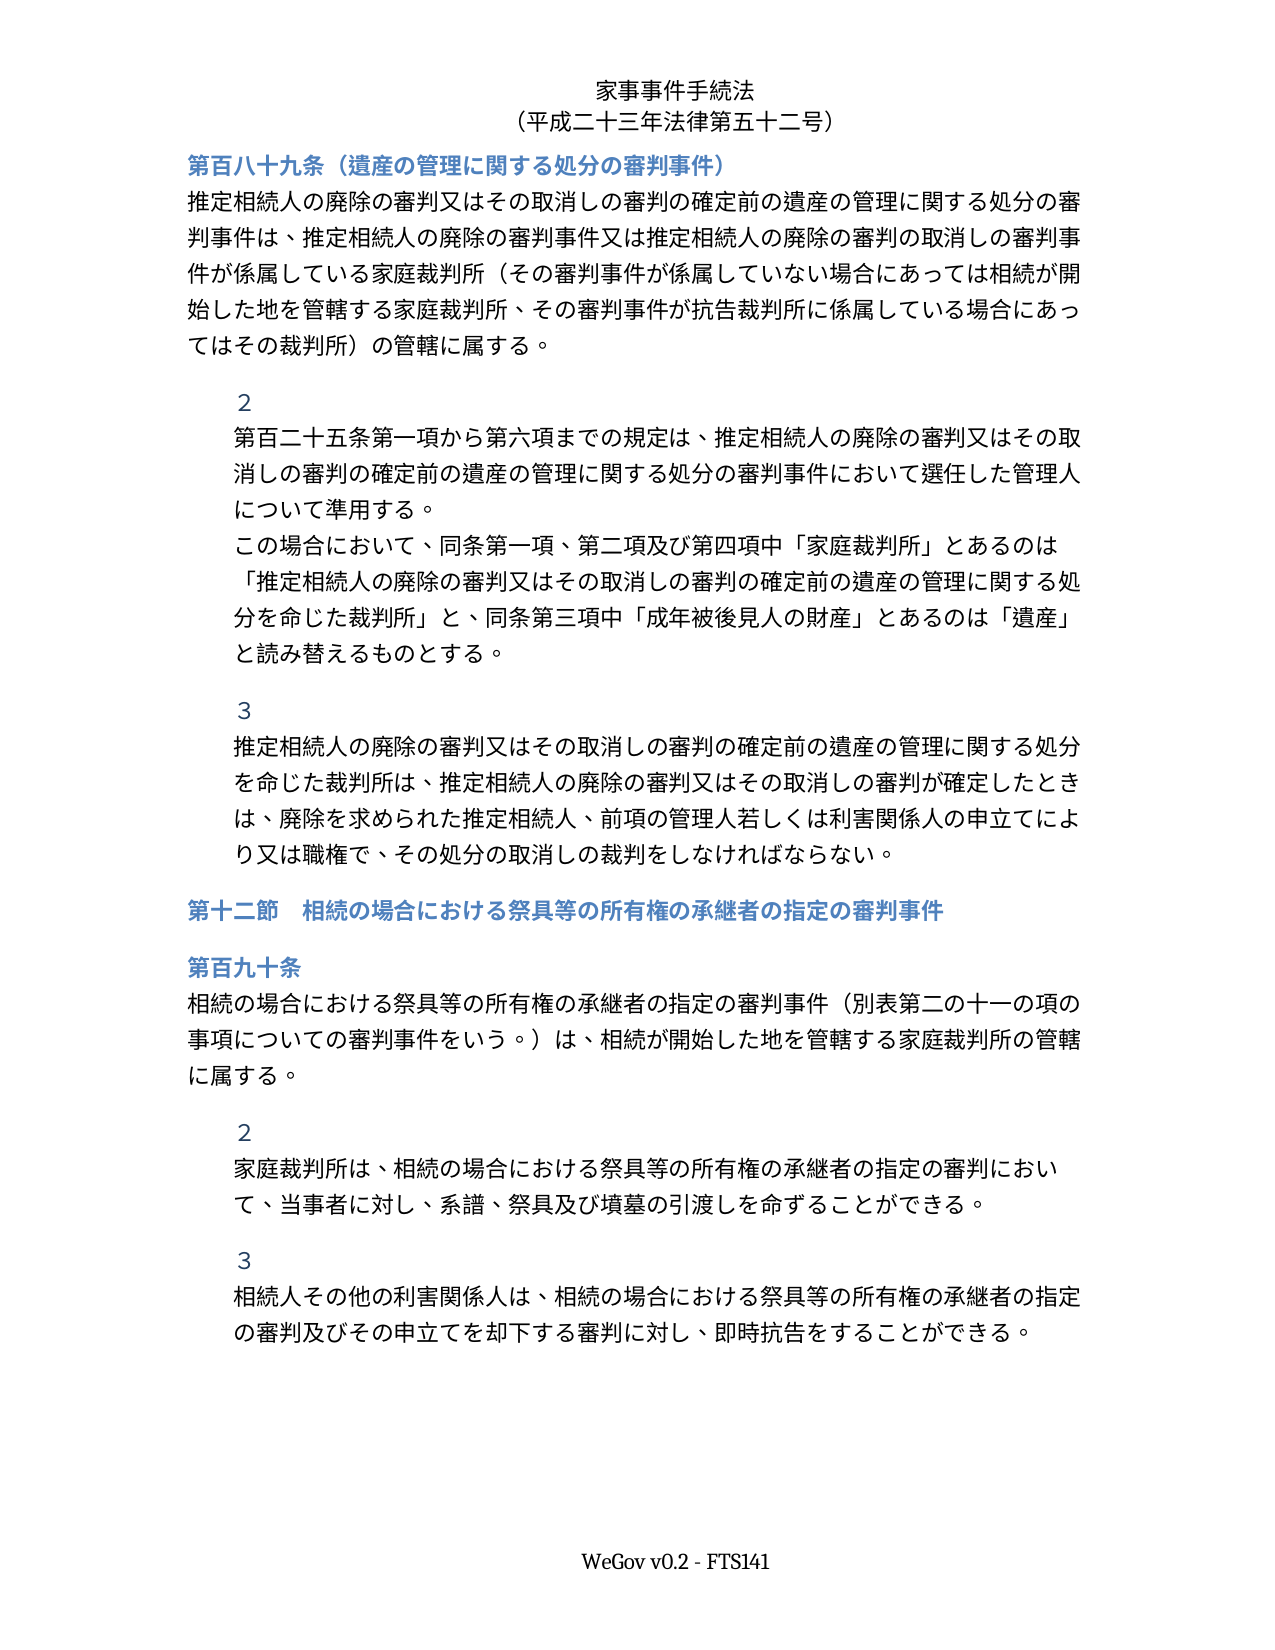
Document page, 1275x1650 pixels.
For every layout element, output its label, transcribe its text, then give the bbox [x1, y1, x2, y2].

subtitle 第百九十条 [187, 952, 1087, 983]
subtitle ２ [233, 386, 1087, 418]
subtitle ２ [233, 1117, 1087, 1148]
text 推定相続人の廃除の審判又はその取消しの審判の確定前の遺産の管理に関する処分の審判事件は、推定相続人の廃除の審判事件又は推定相続人の廃除の審判の取消しの審判事件が係属している家庭裁判所（その審判事件が係属していない場合にあっては相続が開始した地を管轄する家庭裁判所、その審判事件が抗告裁判所に係属している場合にあってはその裁判所）の管轄に属する。 [187, 186, 1087, 361]
text 相続の場合における祭具等の所有権の承継者の指定の審判事件（別表第二の十一の項の事項についての審判事件をいう。）は、相続が開始した地を管轄する家庭裁判所の管轄に属する。 [187, 988, 1087, 1091]
text 第百二十五条第一項から第六項までの規定は、推定相続人の廃除の審判又はその取消しの審判の確定前の遺産の管理に関する処分の審判事件において選任した管理人について準用する。 この場合において、同条第一項、第二項及び第四項中「家庭裁判所」とあるのは「推定相続人の廃除の審判又はその取消しの審判の確定前の遺産の管理に関する処分を命じた裁判所」と、同条第三項中「成年被後見人の財産」とあるのは「遺産」と読み替えるものとする。 [233, 422, 1087, 669]
text 相続人その他の利害関係人は、相続の場合における祭具等の所有権の承継者の指定の審判及びその申立てを却下する審判に対し、即時抗告をすることができる。 [233, 1281, 1087, 1348]
subtitle ３ [233, 1245, 1087, 1277]
subtitle 第百八十九条（遺産の管理に関する処分の審判事件） [187, 150, 1087, 181]
subtitle ３ [233, 695, 1087, 726]
text 家庭裁判所は、相続の場合における祭具等の所有権の承継者の指定の審判において、当事者に対し、系譜、祭具及び墳墓の引渡しを命ずることができる。 [233, 1153, 1087, 1220]
text 推定相続人の廃除の審判又はその取消しの審判の確定前の遺産の管理に関する処分を命じた裁判所は、推定相続人の廃除の審判又はその取消しの審判が確定したときは、廃除を求められた推定相続人、前項の管理人若しくは利害関係人の申立てにより又は職権で、その処分の取消しの裁判をしなければならない。 [233, 731, 1087, 870]
subtitle 第十二節 相続の場合における祭具等の所有権の承継者の指定の審判事件 [187, 895, 1087, 927]
